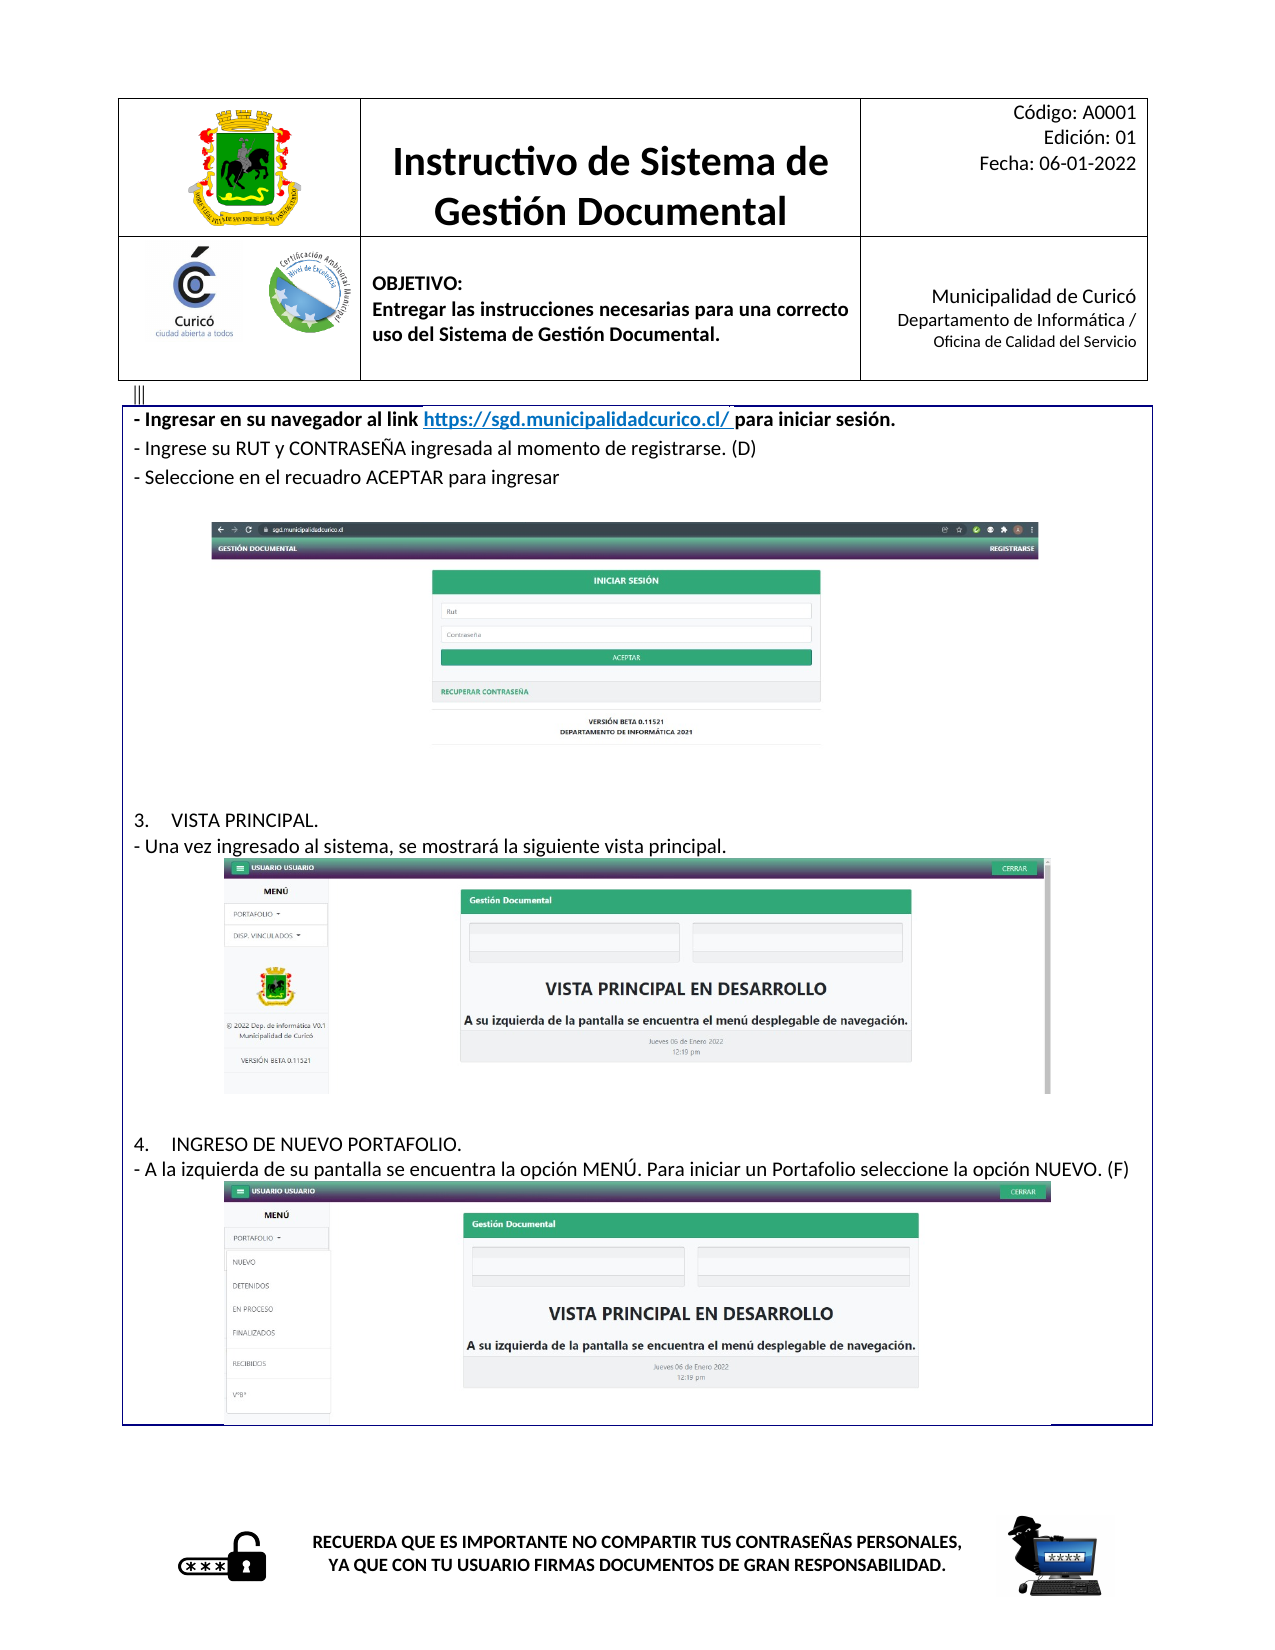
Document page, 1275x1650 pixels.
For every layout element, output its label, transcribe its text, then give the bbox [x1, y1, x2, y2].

picture [172, 1514, 271, 1606]
picture [188, 110, 302, 226]
picture [224, 858, 1051, 1094]
picture [264, 246, 355, 337]
picture [211, 522, 1039, 763]
picture [995, 1515, 1116, 1597]
picture [144, 240, 243, 342]
picture [224, 1181, 1051, 1425]
